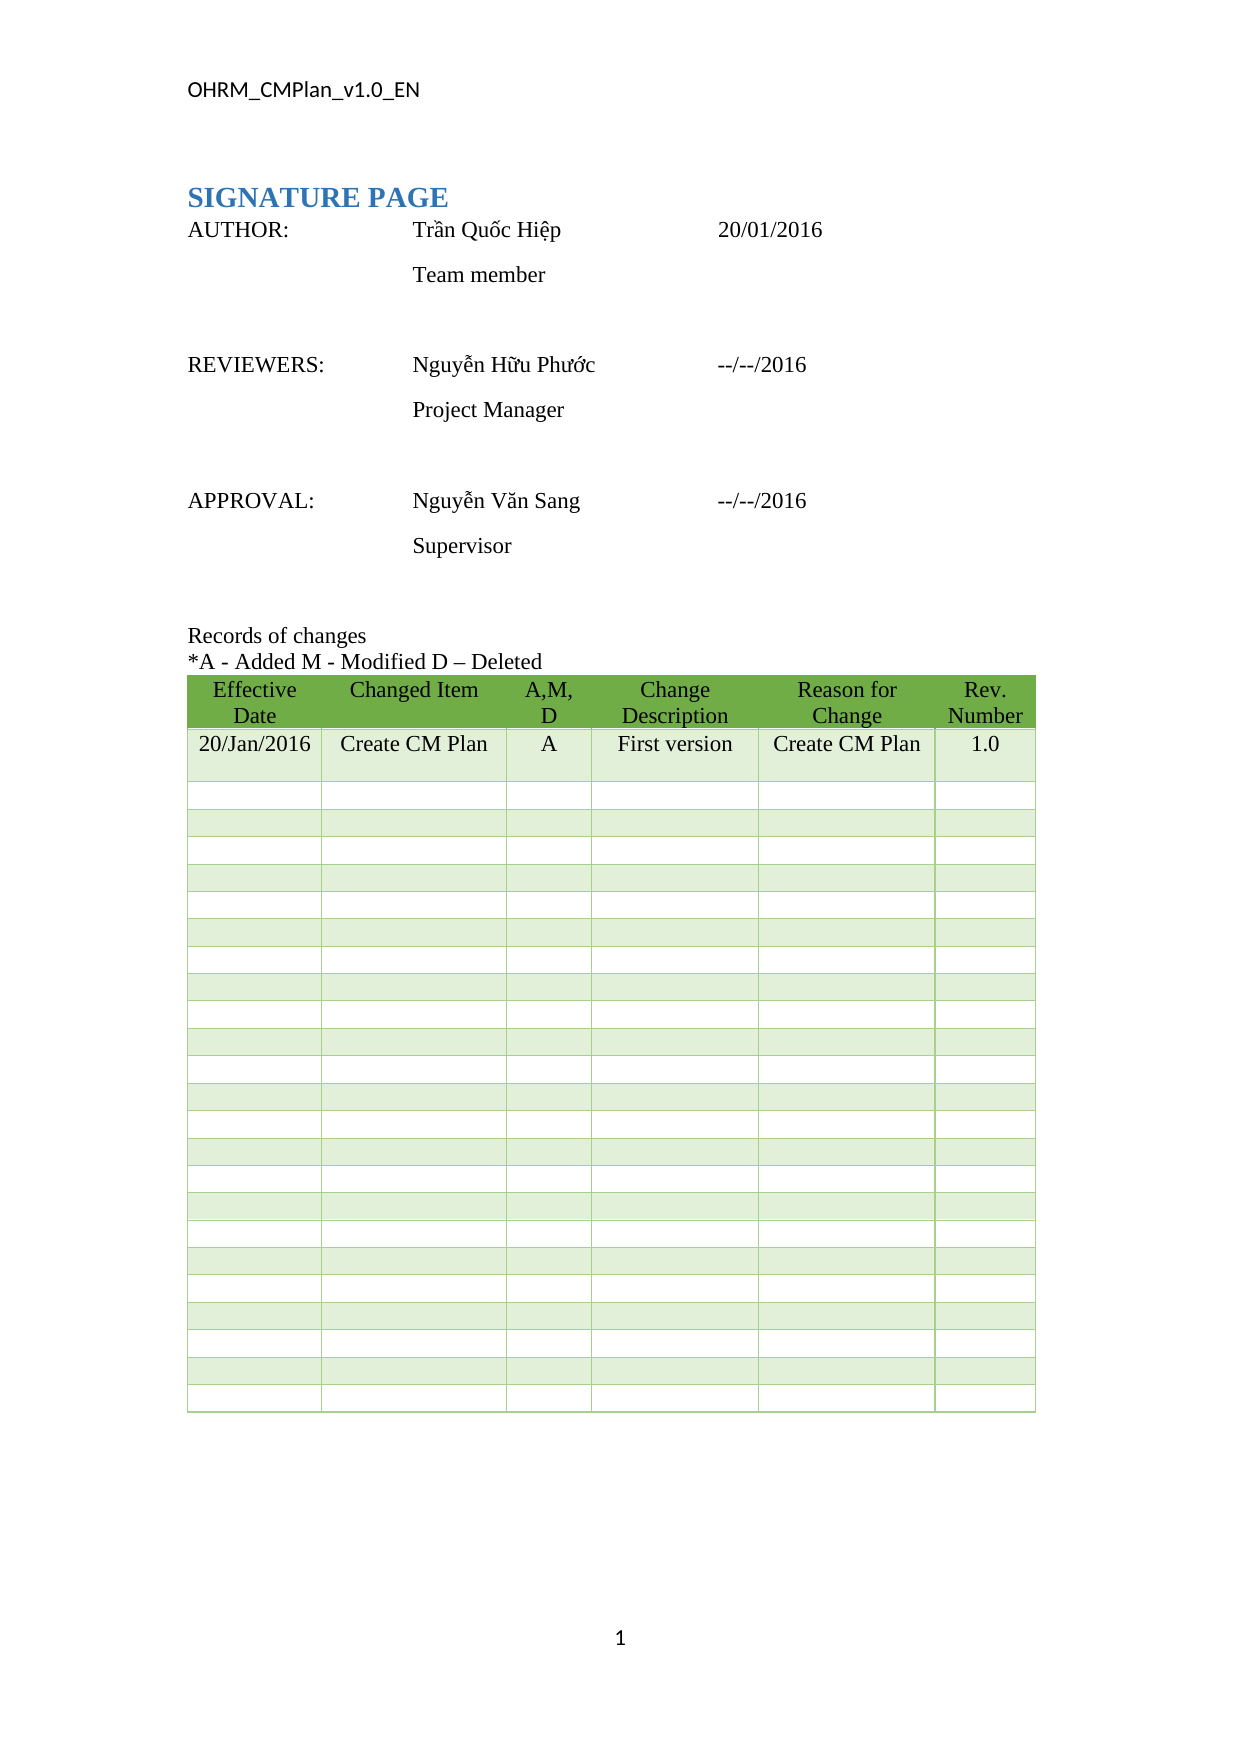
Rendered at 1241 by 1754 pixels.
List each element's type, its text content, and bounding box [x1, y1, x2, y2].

table_cell [507, 1221, 591, 1247]
table_cell [322, 1303, 506, 1329]
table_cell [188, 1221, 321, 1247]
table_cell [759, 1275, 934, 1302]
table_cell [188, 1084, 321, 1110]
table_cell [759, 1358, 934, 1384]
table_cell [507, 1001, 591, 1028]
table_cell [507, 1111, 591, 1137]
table_cell [936, 1193, 1035, 1219]
table_cell [592, 1139, 758, 1165]
text Team member [187, 261, 1053, 288]
table_cell [188, 892, 321, 918]
table_cell [507, 1139, 591, 1165]
table_cell [592, 1221, 758, 1247]
table_cell [592, 865, 758, 891]
table_cell Create CM Plan [759, 730, 934, 781]
table_cell [759, 1385, 934, 1411]
table_cell [507, 1056, 591, 1083]
table_cell [507, 1248, 591, 1274]
text APPROVAL: Nguyễn Văn Sang --/--/2016 [187, 487, 1053, 513]
table_cell [759, 1056, 934, 1083]
table_cell [188, 1303, 321, 1329]
table_cell [322, 1330, 506, 1357]
table_cell [936, 919, 1035, 946]
table_cell [507, 1029, 591, 1055]
table_cell [759, 1303, 934, 1329]
table_cell [507, 1084, 591, 1110]
table_cell [188, 919, 321, 946]
table_cell [936, 1248, 1035, 1274]
table_cell [188, 1330, 321, 1357]
table_cell [759, 1084, 934, 1110]
table_cell 20/Jan/2016 [188, 730, 321, 781]
table_cell [936, 810, 1035, 836]
table_cell [592, 1193, 758, 1219]
table_cell [507, 947, 591, 973]
table_cell [936, 782, 1035, 809]
table_cell [936, 1166, 1035, 1192]
table_cell [322, 1193, 506, 1219]
table_cell [188, 1166, 321, 1192]
table_cell [936, 1084, 1035, 1110]
table_cell [322, 782, 506, 809]
subtitle SIGNATURE PAGE [187, 180, 1053, 213]
table_cell [322, 837, 506, 863]
table_cell Create CM Plan [322, 730, 506, 781]
table_cell [759, 974, 934, 1000]
table_cell [592, 1001, 758, 1028]
table_cell [322, 1111, 506, 1137]
table_cell [936, 865, 1035, 891]
table_cell [507, 1385, 591, 1411]
table_cell A [507, 730, 591, 781]
table_cell [759, 1221, 934, 1247]
table_cell [592, 1330, 758, 1357]
table_cell [188, 865, 321, 891]
table_cell [592, 1275, 758, 1302]
table_cell [936, 1385, 1035, 1411]
text *A - Added M - Modified D – Deleted [187, 648, 1053, 675]
table_cell [188, 1193, 321, 1219]
table_cell [936, 974, 1035, 1000]
table_cell [759, 1001, 934, 1028]
table_cell [592, 810, 758, 836]
table_cell [188, 1248, 321, 1274]
table_cell [188, 837, 321, 863]
table_cell [936, 1001, 1035, 1028]
table_cell [507, 810, 591, 836]
table_header Rev. Number [936, 676, 1035, 728]
table_cell [759, 892, 934, 918]
table_header Reason for Change [759, 676, 934, 728]
table_header Changed Item [322, 676, 506, 728]
table_cell [759, 1166, 934, 1192]
table_cell [759, 1330, 934, 1357]
table_cell [592, 919, 758, 946]
table_cell [322, 919, 506, 946]
table_cell [507, 1330, 591, 1357]
table_cell [322, 892, 506, 918]
table_cell [759, 1248, 934, 1274]
table_cell [592, 1029, 758, 1055]
table_cell [507, 865, 591, 891]
table_cell [507, 1275, 591, 1302]
table_cell [592, 892, 758, 918]
table_cell [322, 1001, 506, 1028]
table_cell [507, 1166, 591, 1192]
table_cell [188, 1001, 321, 1028]
table_cell [592, 1056, 758, 1083]
table_cell [759, 947, 934, 973]
table_cell [936, 1330, 1035, 1357]
table_header Effective Date [188, 676, 321, 728]
table_cell [322, 1221, 506, 1247]
table_cell [936, 1303, 1035, 1329]
table_cell [936, 947, 1035, 973]
table_cell [322, 1029, 506, 1055]
table_cell [759, 837, 934, 863]
table_cell [936, 892, 1035, 918]
table_cell [759, 782, 934, 809]
table_cell [507, 782, 591, 809]
table_cell First version [592, 730, 758, 781]
table_cell [592, 1084, 758, 1110]
text Supervisor [187, 532, 1053, 558]
table_cell [322, 1084, 506, 1110]
table_cell [507, 1358, 591, 1384]
table_cell [507, 1303, 591, 1329]
table_cell [592, 1303, 758, 1329]
table_cell [322, 1385, 506, 1411]
table_cell [322, 1358, 506, 1384]
table_cell [507, 837, 591, 863]
table_header Change Description [592, 676, 758, 728]
table_cell [188, 1111, 321, 1137]
table_cell [322, 947, 506, 973]
table_cell [188, 974, 321, 1000]
table_cell 1.0 [936, 730, 1035, 781]
table_cell [759, 865, 934, 891]
table_cell [322, 1275, 506, 1302]
table_cell [592, 1166, 758, 1192]
table_cell [936, 1275, 1035, 1302]
table_cell [322, 974, 506, 1000]
table_cell [322, 865, 506, 891]
table_cell [592, 1358, 758, 1384]
table_cell [592, 782, 758, 809]
table_cell [592, 1248, 758, 1274]
table_cell [936, 1139, 1035, 1165]
table_cell [592, 837, 758, 863]
text AUTHOR: Trần Quốc Hiệp 20/01/2016 [187, 216, 1053, 242]
table_cell [507, 974, 591, 1000]
table_cell [507, 919, 591, 946]
table_cell [759, 1139, 934, 1165]
table_cell [592, 1111, 758, 1137]
table_cell [188, 1275, 321, 1302]
table_cell [592, 1385, 758, 1411]
table_cell [322, 1139, 506, 1165]
table_cell [592, 974, 758, 1000]
table_cell [936, 1029, 1035, 1055]
table_cell [936, 1358, 1035, 1384]
table_cell [188, 1385, 321, 1411]
table_cell [188, 1358, 321, 1384]
table_cell [507, 1193, 591, 1219]
table_cell [322, 1056, 506, 1083]
table_header A,M,D [507, 676, 591, 728]
table_cell [188, 1056, 321, 1083]
table_cell [188, 947, 321, 973]
table_cell [936, 1221, 1035, 1247]
table_cell [759, 810, 934, 836]
table_cell [188, 782, 321, 809]
table_cell [759, 1193, 934, 1219]
table_cell [322, 810, 506, 836]
table_cell [507, 892, 591, 918]
text REVIEWERS: Nguyễn Hữu Phước --/--/2016 [187, 351, 1053, 378]
table_cell [759, 1111, 934, 1137]
table_cell [936, 1056, 1035, 1083]
table_cell [936, 837, 1035, 863]
table_cell [188, 810, 321, 836]
table_cell [322, 1166, 506, 1192]
table_cell [759, 1029, 934, 1055]
table_cell [592, 947, 758, 973]
table_cell [759, 919, 934, 946]
text Project Manager [187, 397, 1053, 423]
table_cell [188, 1139, 321, 1165]
text Records of changes [187, 622, 1053, 648]
table_cell [188, 1029, 321, 1055]
table_cell [322, 1248, 506, 1274]
table_cell [936, 1111, 1035, 1137]
